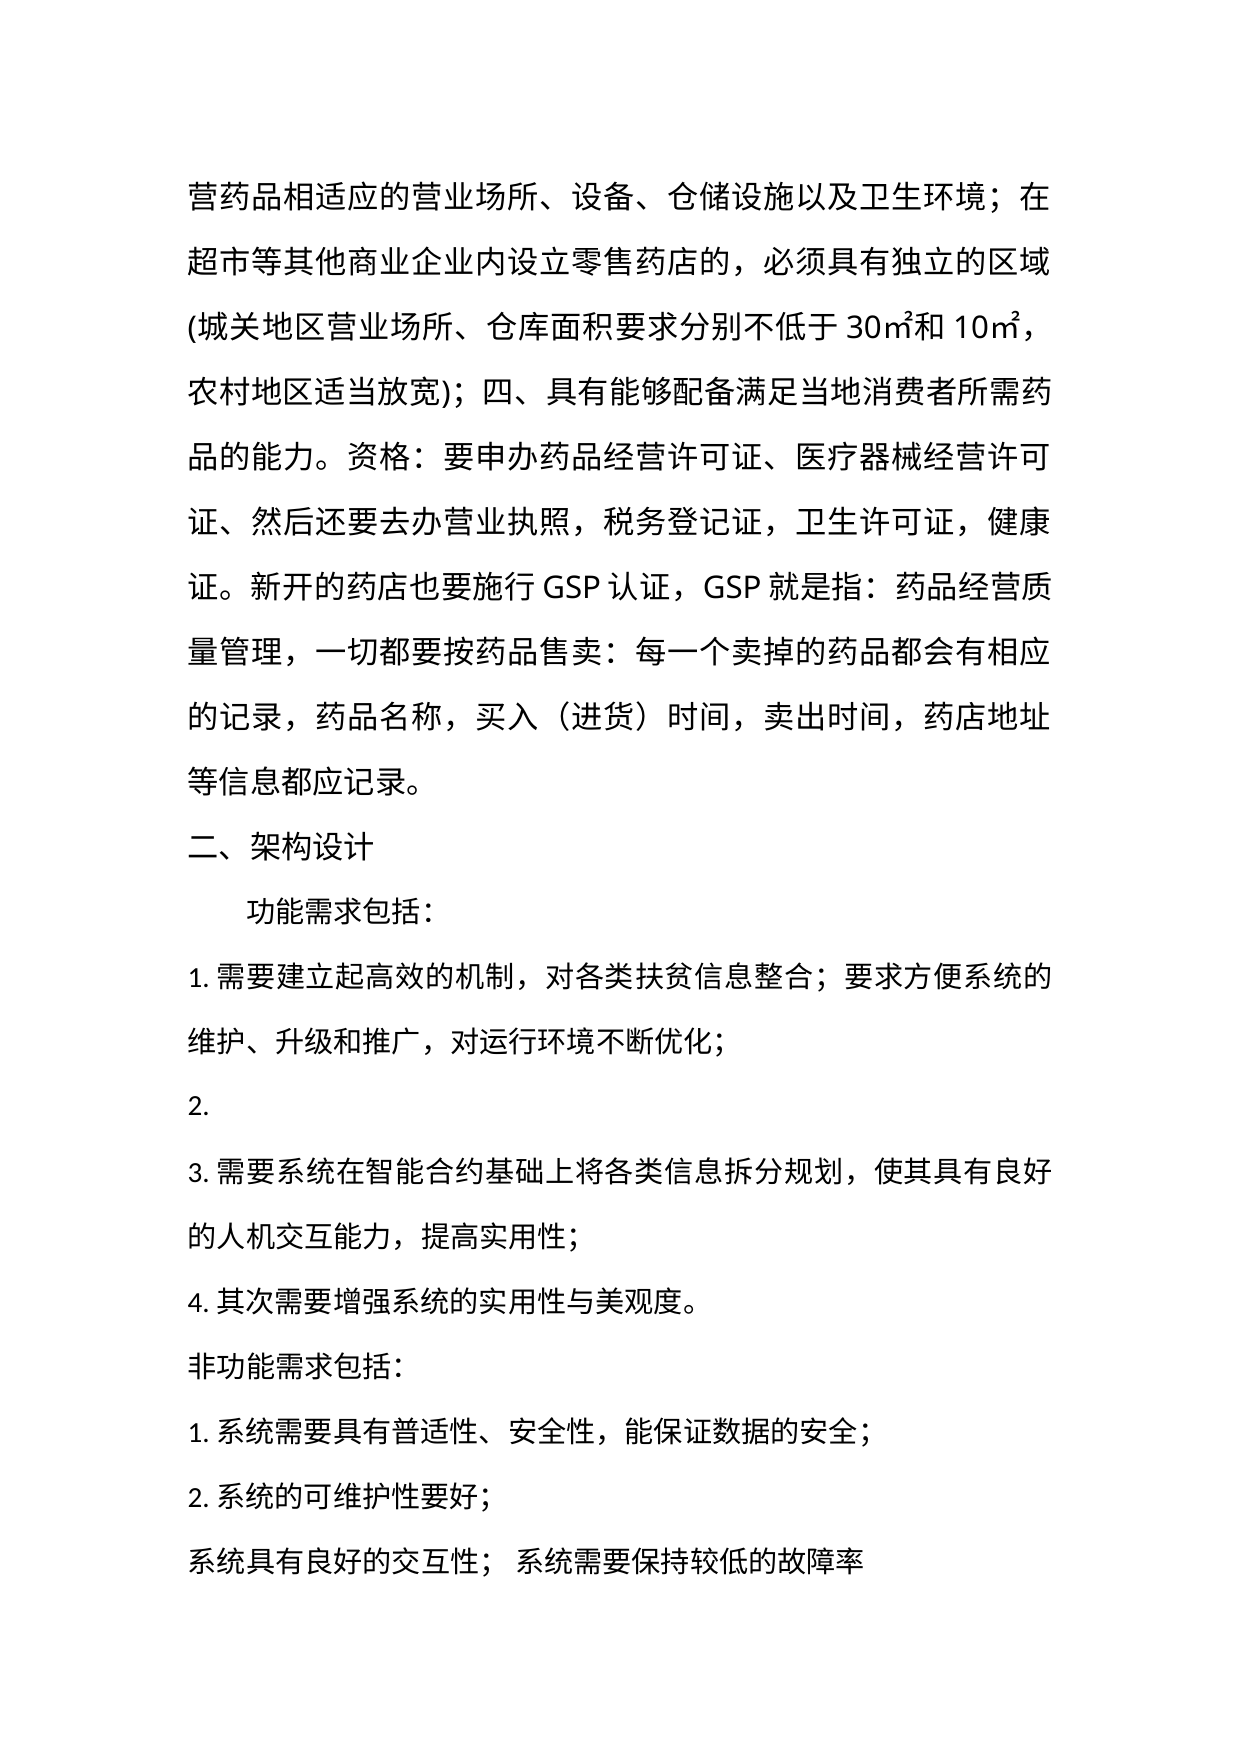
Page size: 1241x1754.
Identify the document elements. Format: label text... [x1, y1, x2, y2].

list 其次需要增强系统的实用性与美观度。 [187, 1267, 1053, 1332]
list 系统需要具有普适性、安全性，能保证数据的安全； [187, 1397, 1053, 1462]
list 系统的可维护性要好； [187, 1462, 1053, 1527]
list 系统具有良好的交互性； 系统需要保持较低的故障率 [187, 1527, 1053, 1592]
list 需要建立起高效的机制，对各类扶贫信息整合；要求方便系统的维护、升级和推广，对运行环境不断优化； [187, 942, 1053, 1072]
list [187, 162, 1053, 812]
list 架构设计 [187, 812, 1053, 877]
list 非功能需求包括： [187, 1332, 1053, 1397]
list 功能需求包括： [187, 877, 1053, 942]
list 需要系统在智能合约基础上将各类信息拆分规划，使其具有良好的人机交互能力，提高实用性； [187, 1137, 1053, 1267]
